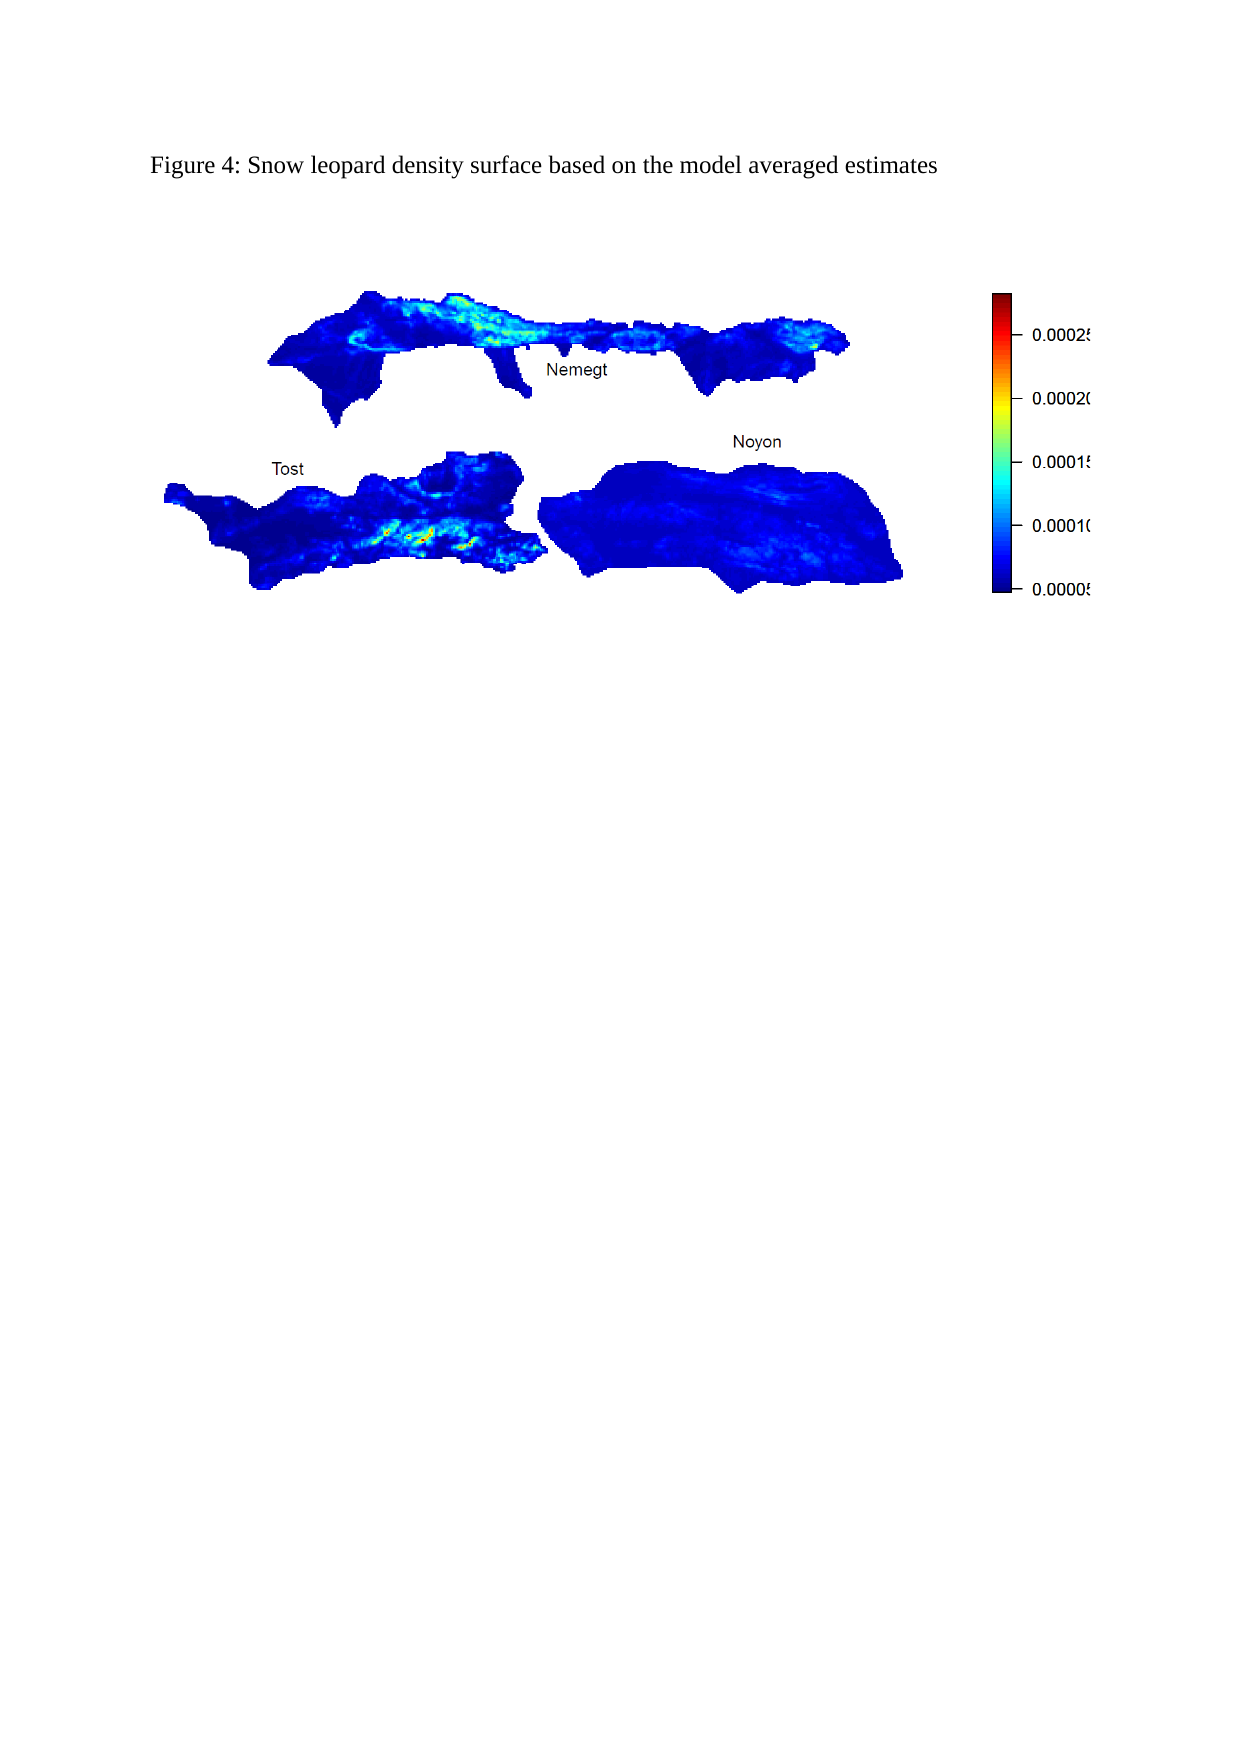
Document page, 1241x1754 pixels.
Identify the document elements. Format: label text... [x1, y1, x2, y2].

text Figure 4: Snow leopard density surface based on the model averaged estimates [150, 150, 1090, 179]
